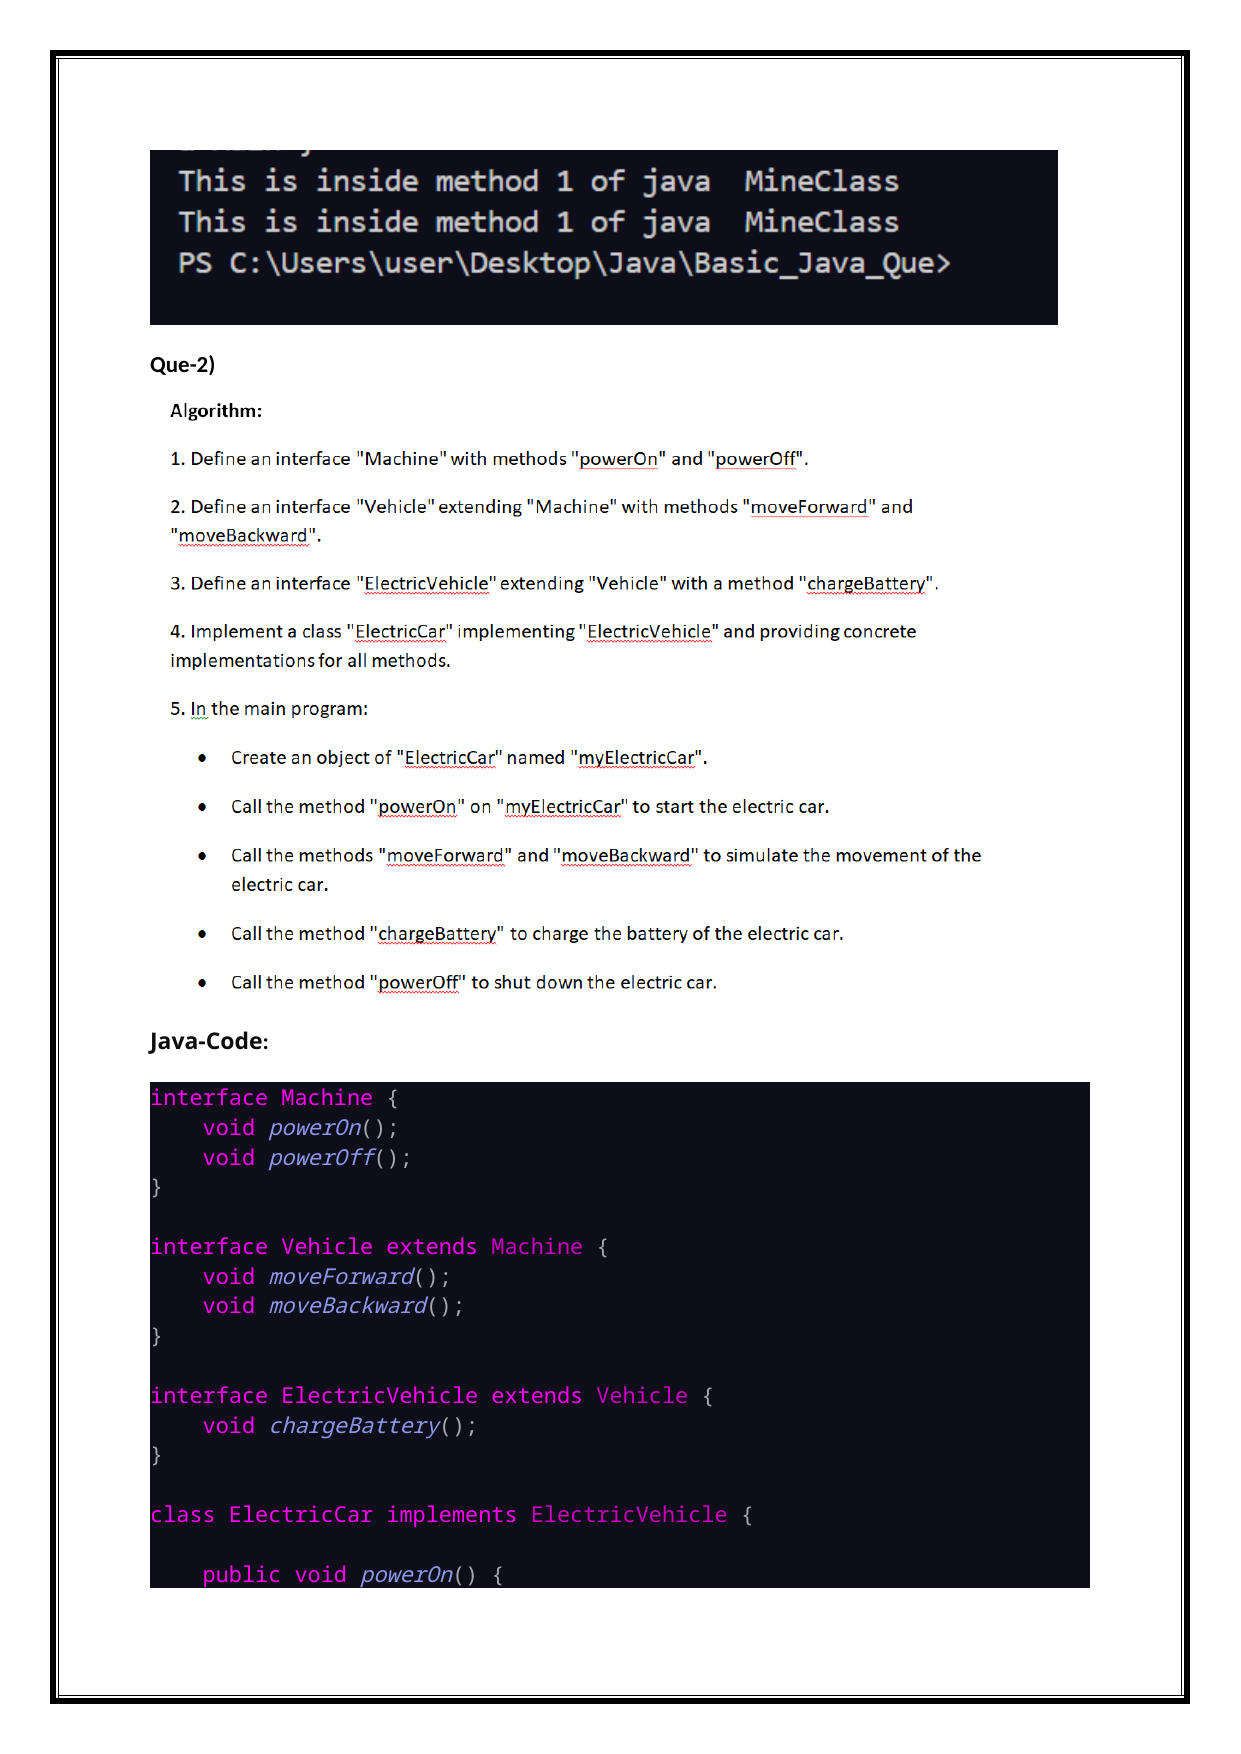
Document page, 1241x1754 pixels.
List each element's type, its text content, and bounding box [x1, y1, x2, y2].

text public void powerOn() { [150, 1559, 1090, 1588]
text interface Machine { [150, 1082, 1090, 1112]
text } [150, 1439, 1090, 1469]
text void moveForward(); [150, 1261, 1090, 1291]
text void powerOff(); [150, 1142, 1090, 1171]
text void moveBackward(); [150, 1291, 1090, 1320]
text interface ElectricVehicle extends Vehicle { [150, 1380, 1090, 1410]
picture [150, 150, 1058, 325]
text Que-2) [150, 350, 1090, 378]
text void chargeBattery(); [150, 1410, 1090, 1439]
text } [150, 1320, 1090, 1350]
picture [150, 403, 1091, 1001]
text void powerOn(); [150, 1112, 1090, 1142]
text interface Vehicle extends Machine { [150, 1231, 1090, 1261]
text Java-Code: [262, 1025, 1090, 1056]
text class ElectricCar implements ElectricVehicle { [150, 1499, 1090, 1529]
text } [150, 1171, 1090, 1201]
